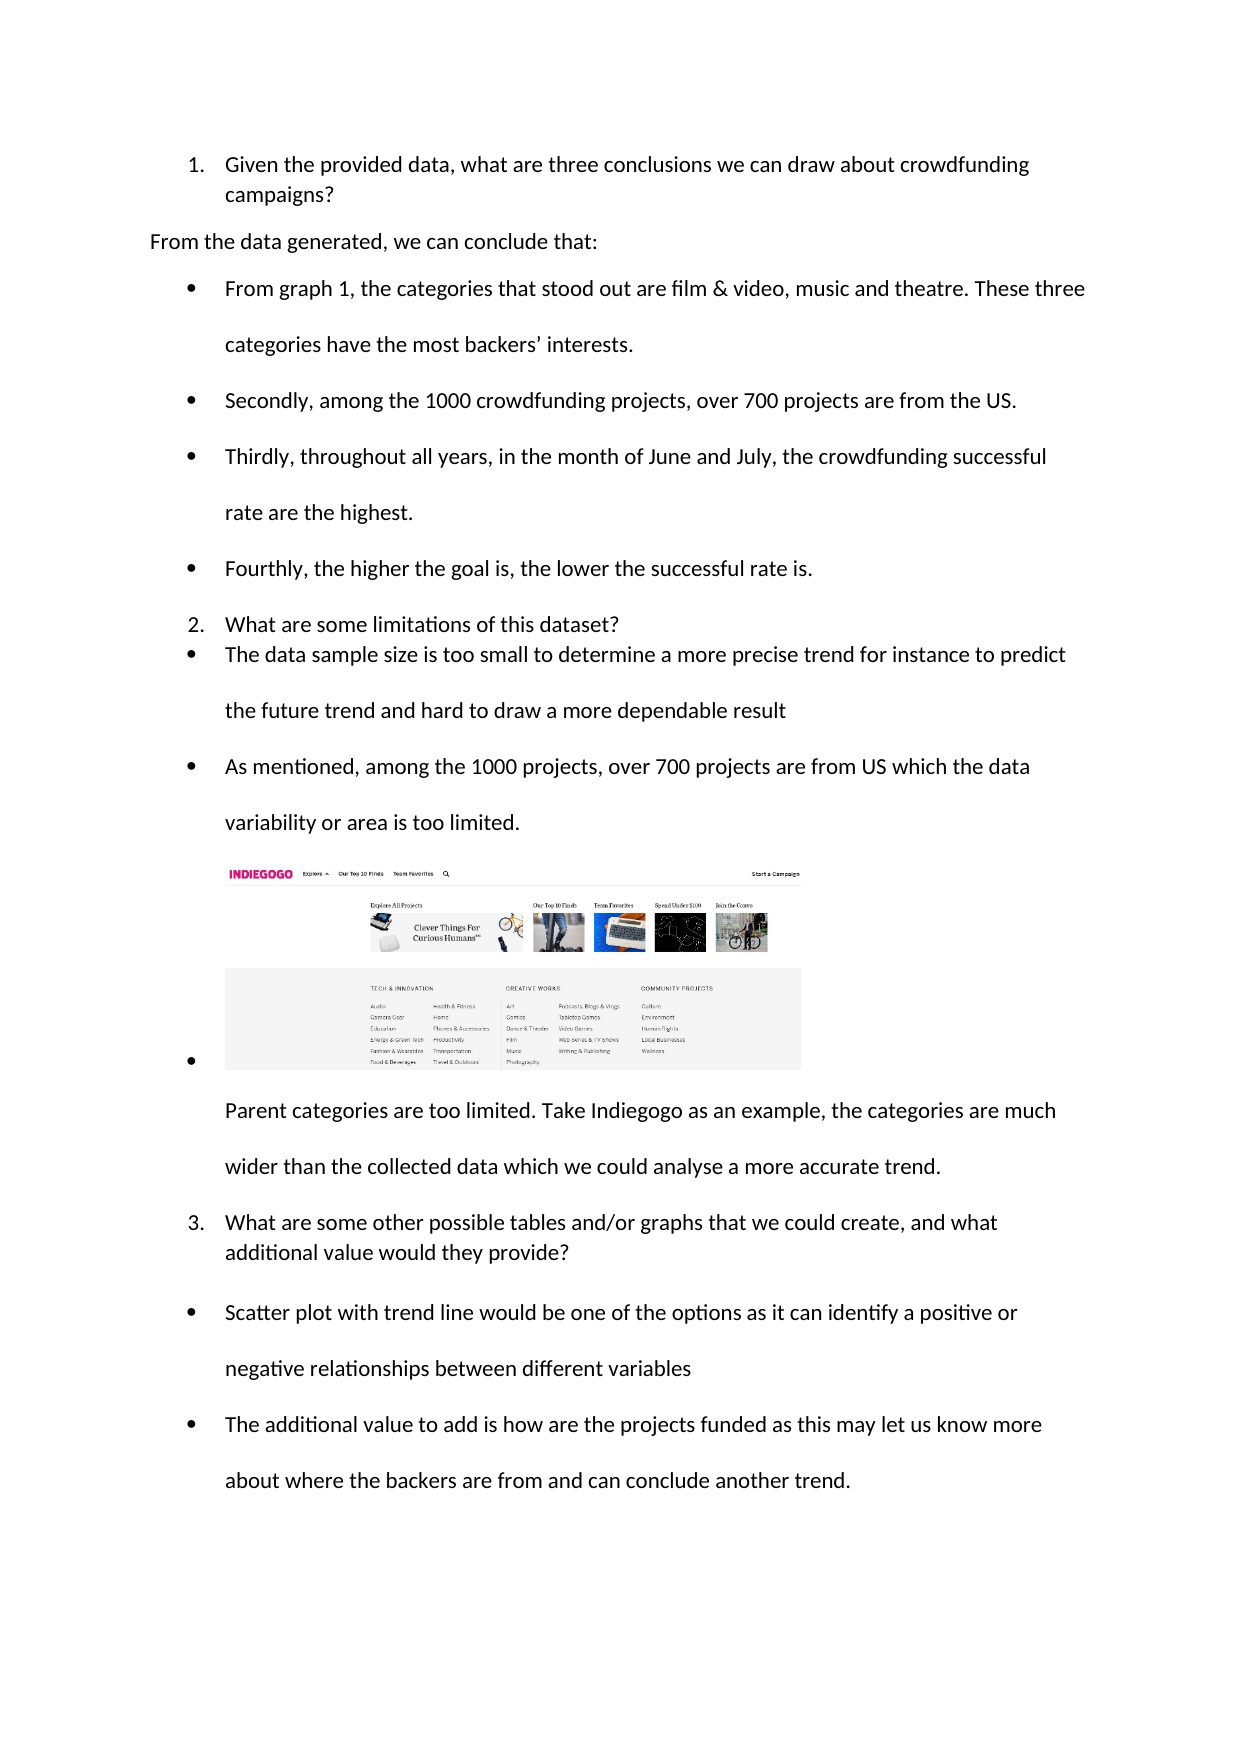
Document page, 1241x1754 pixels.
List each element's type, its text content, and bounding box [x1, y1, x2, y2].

list The additional value to add is how are the projects funded as this may let us know more about where the backers are from and can conclude another trend. [187, 1411, 1090, 1495]
list The data sample size is too small to determine a more precise trend for instance to predict the future trend and hard to draw a more dependable result [187, 640, 1090, 724]
list Parent categories are too limited. Take Indiegogo as an example, the categories are much wider than the collected data which we could analyse a more accurate trend. [225, 1096, 1090, 1180]
list Fourthly, the higher the goal is, the lower the successful rate is. [187, 554, 1090, 582]
list Scatter plot with trend line would be one of the options as it can identify a positive or negative relationships between different variables [187, 1298, 1090, 1383]
list Given the provided data, what are three conclusions we can draw about crowdfunding campaigns? [187, 150, 1090, 208]
list What are some other possible tables and/or graphs that we could create, and what additional value would they provide? [187, 1208, 1090, 1266]
text From the data generated, we can conclude that: [150, 227, 1090, 255]
picture [225, 864, 802, 1070]
list What are some limitations of this dataset? [187, 610, 1090, 638]
list As mentioned, among the 1000 projects, over 700 projects are from US which the data variability or area is too limited. [187, 752, 1090, 837]
list Thirdly, throughout all years, in the month of June and July, the crowdfunding successful rate are the highest. [187, 442, 1090, 526]
list Secondly, among the 1000 crowdfunding projects, over 700 projects are from the US. [187, 386, 1090, 414]
list From graph 1, the categories that stood out are film & video, music and theatre. These three categories have the most backers’ interests. [187, 274, 1090, 358]
